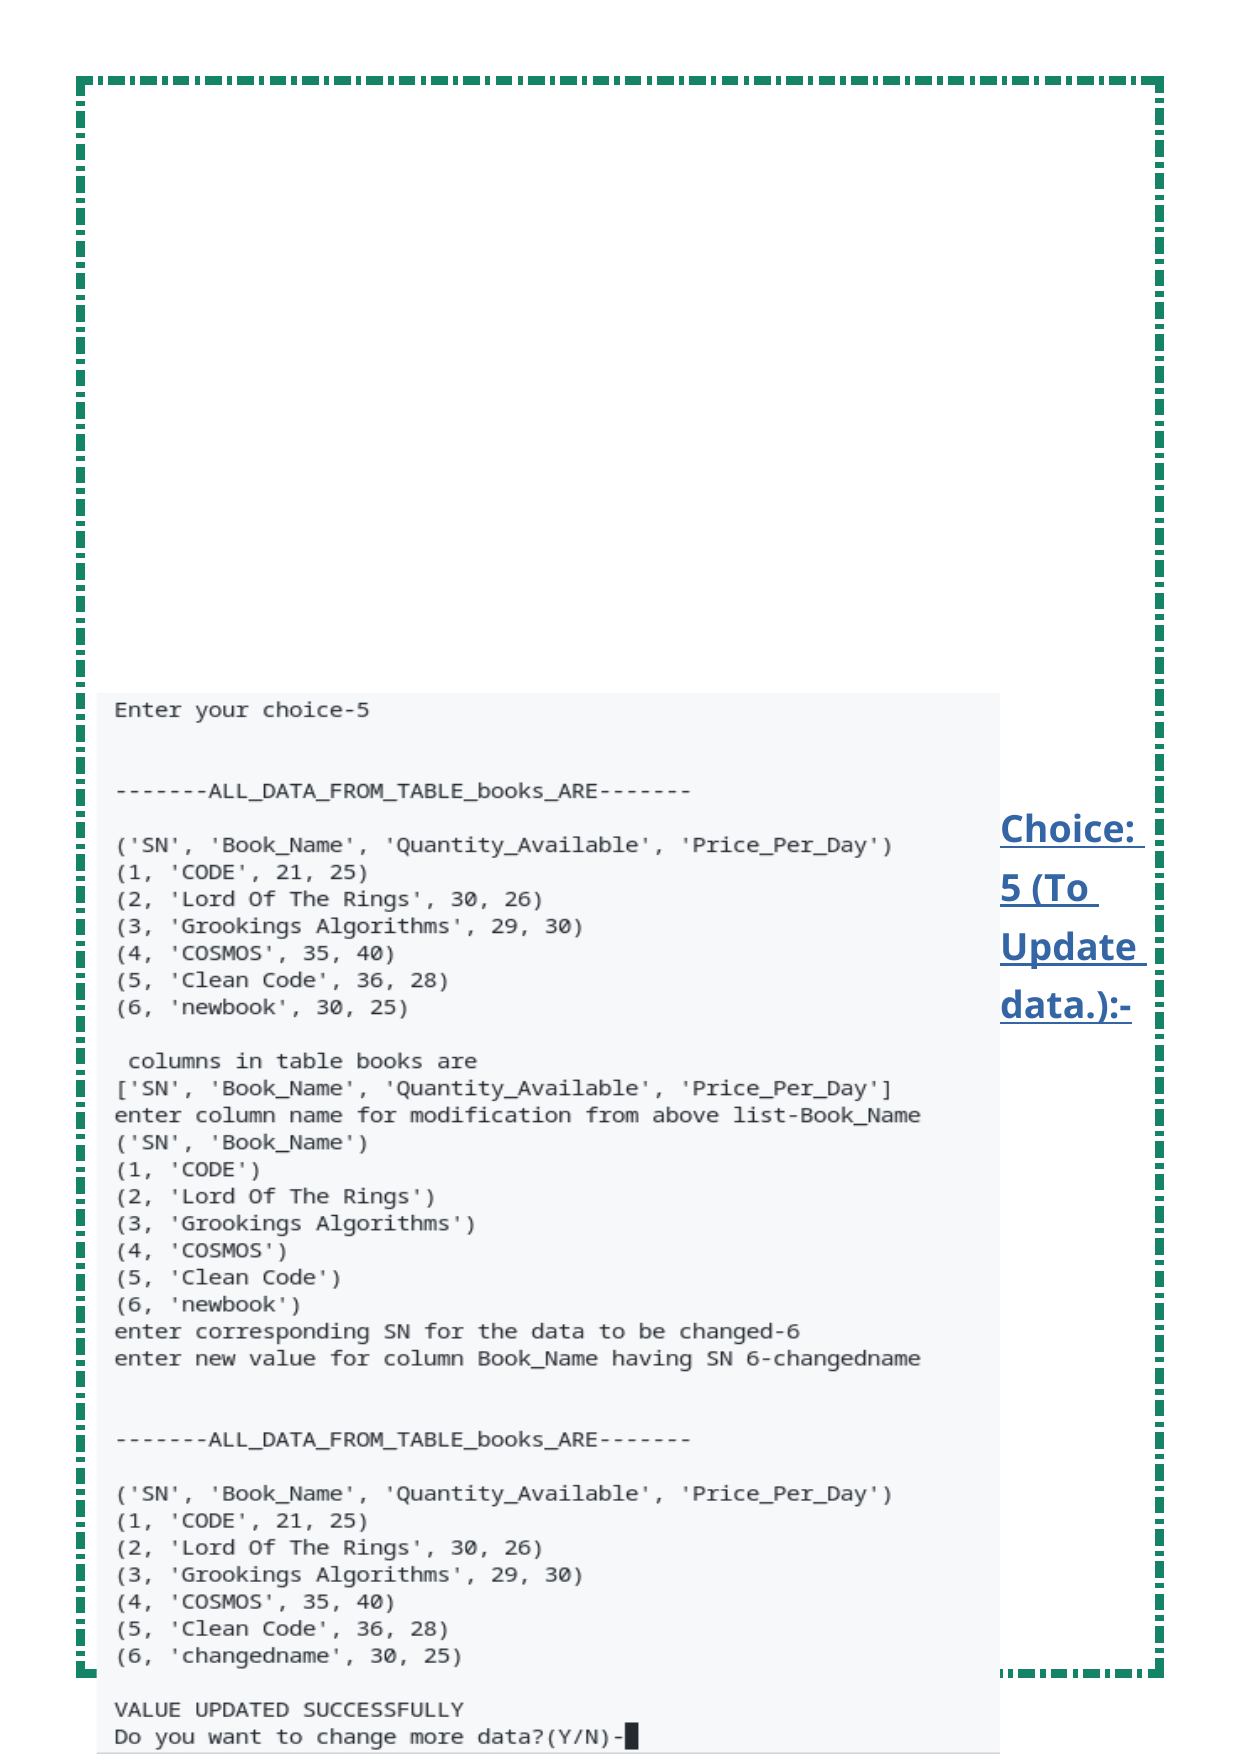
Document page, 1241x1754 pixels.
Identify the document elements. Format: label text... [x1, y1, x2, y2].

picture [96, 693, 1000, 1754]
text Choice: 5 (To Update data.):- [1000, 803, 1153, 1029]
